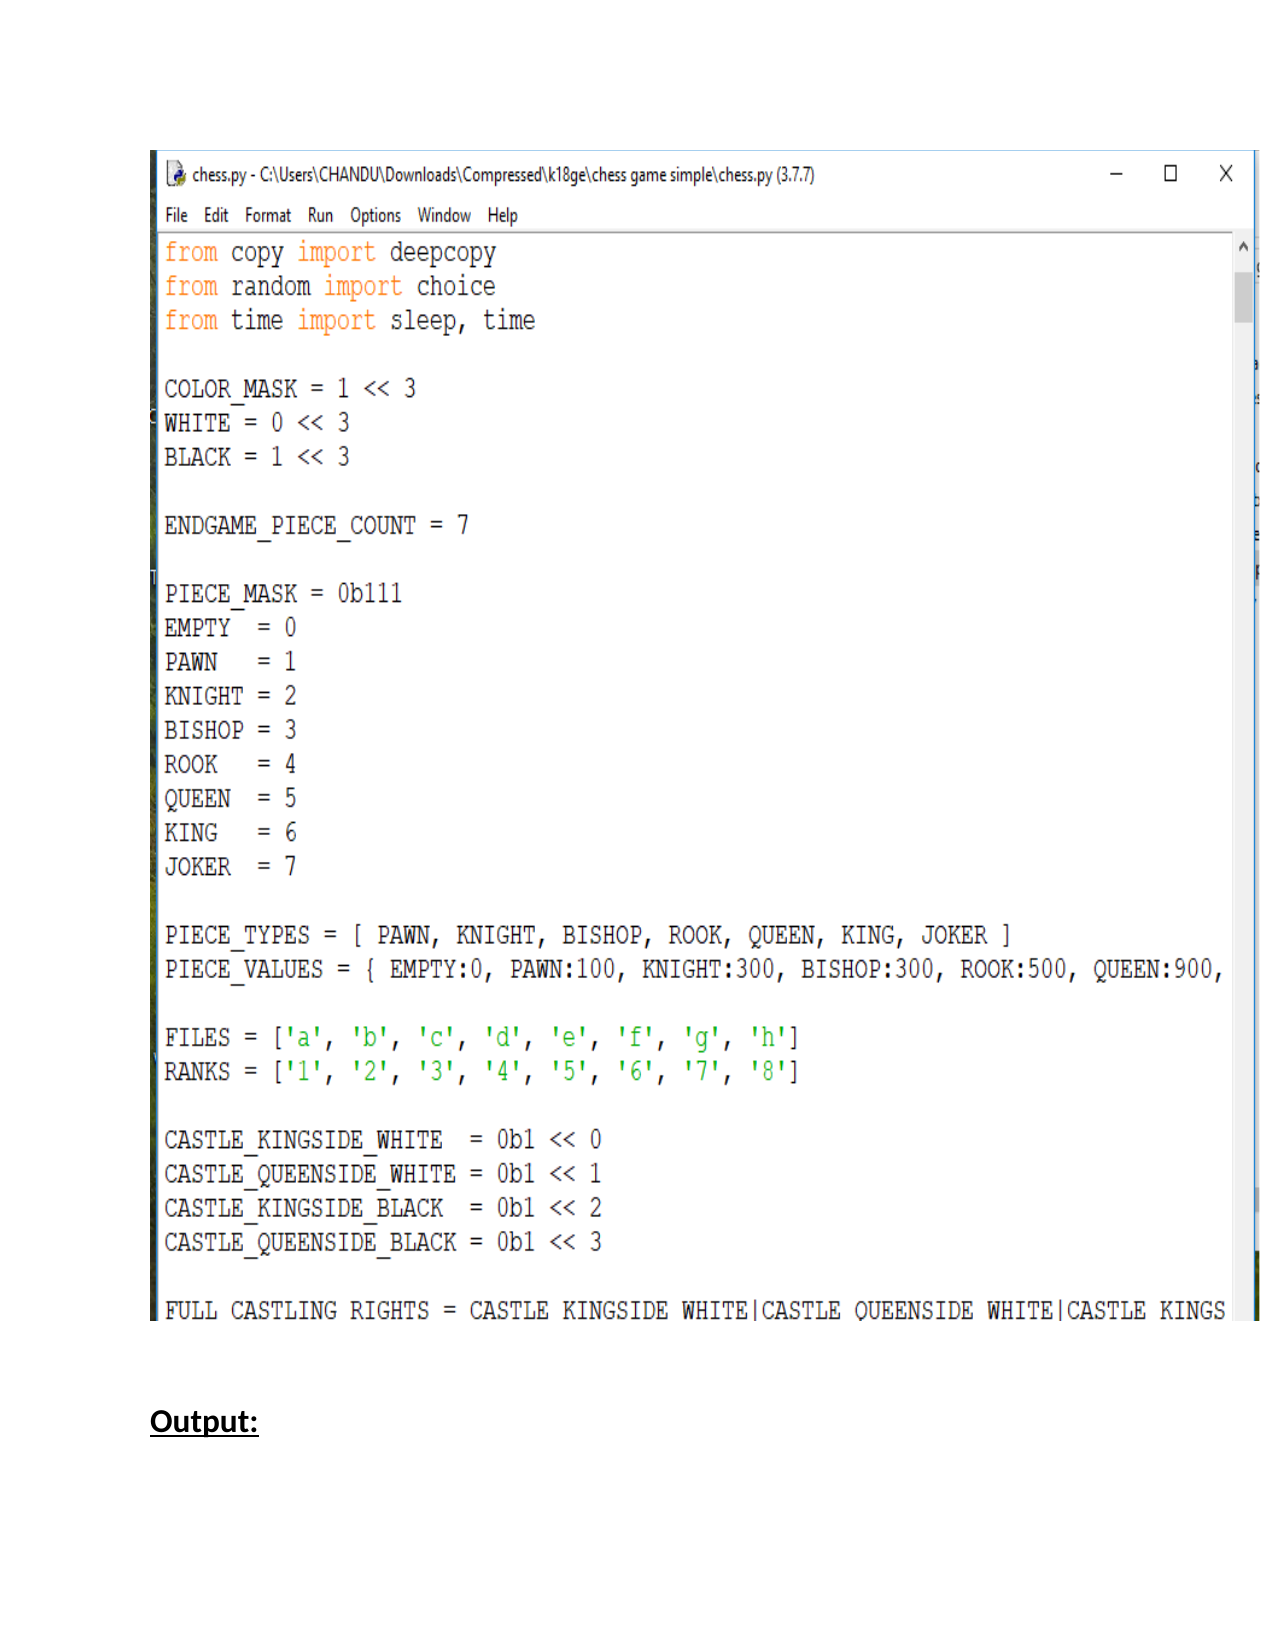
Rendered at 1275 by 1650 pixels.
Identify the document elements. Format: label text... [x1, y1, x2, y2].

text Output: [150, 1400, 1125, 1441]
picture [150, 150, 1260, 1321]
